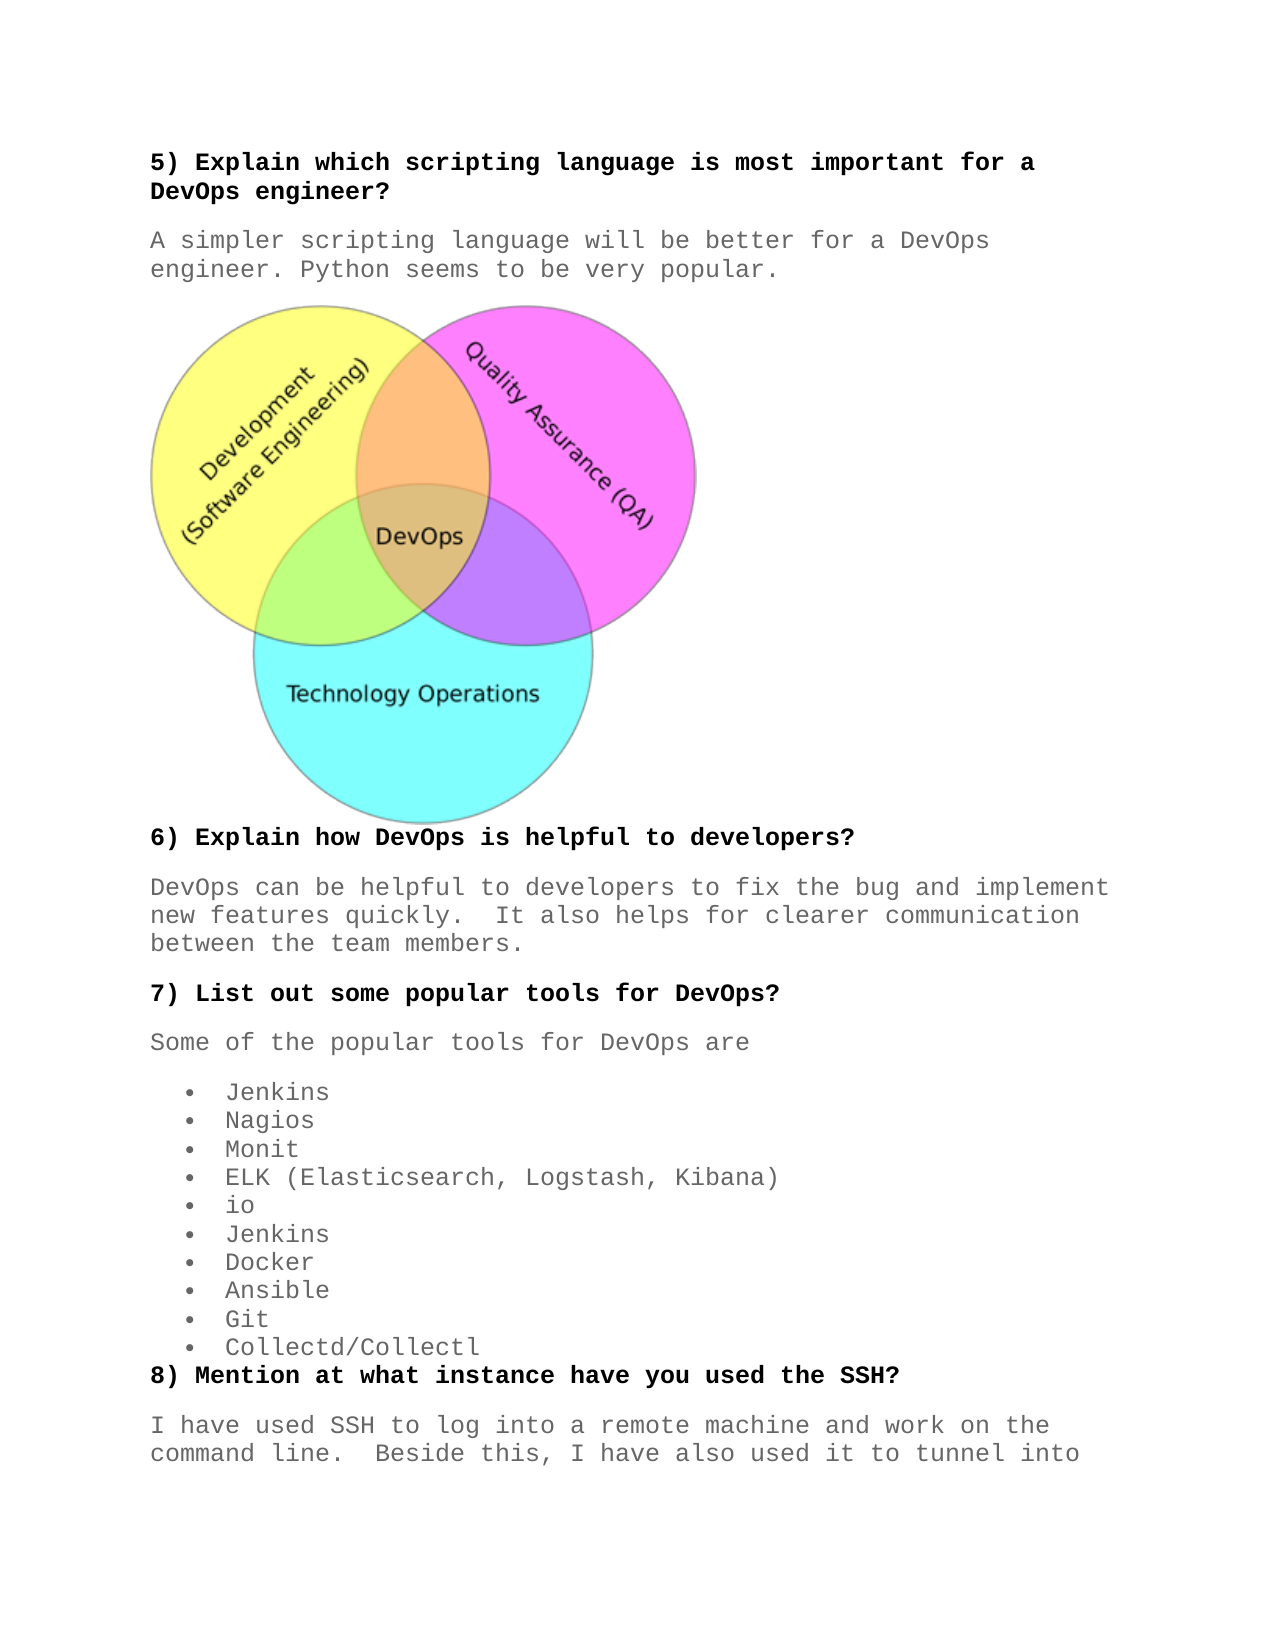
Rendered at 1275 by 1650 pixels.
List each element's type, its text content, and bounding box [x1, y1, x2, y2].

text 5) Explain which scripting language is most important for a DevOps engineer? [150, 150, 1125, 207]
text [150, 1412, 1125, 1469]
text 6) Explain how DevOps is helpful to developers? [150, 824, 1125, 853]
list Nagios [186, 1108, 1125, 1136]
text A simpler scripting language will be better for a DevOps engineer. Python seems to be very popular. [150, 228, 1125, 284]
list ELK (Elasticsearch, Logstash, Kibana) [186, 1164, 1125, 1193]
list io [186, 1193, 1125, 1221]
text DevOps can be helpful to developers to fix the bug and implement new features quickly. It also helps for clearer communication between the team members. [150, 874, 1125, 959]
text Some of the popular tools for DevOps are [150, 1030, 1125, 1058]
text 7) List out some popular tools for DevOps? [150, 980, 1125, 1009]
list Jenkins [186, 1221, 1125, 1249]
list Collectd/Collectl [186, 1334, 1125, 1363]
picture [150, 305, 697, 825]
list Ansible [186, 1278, 1125, 1306]
list Monit [186, 1136, 1125, 1164]
list Jenkins [186, 1079, 1125, 1108]
list Git [186, 1306, 1125, 1334]
text 8) Mention at what instance have you used the SSH? [150, 1363, 1125, 1391]
list Docker [186, 1249, 1125, 1278]
